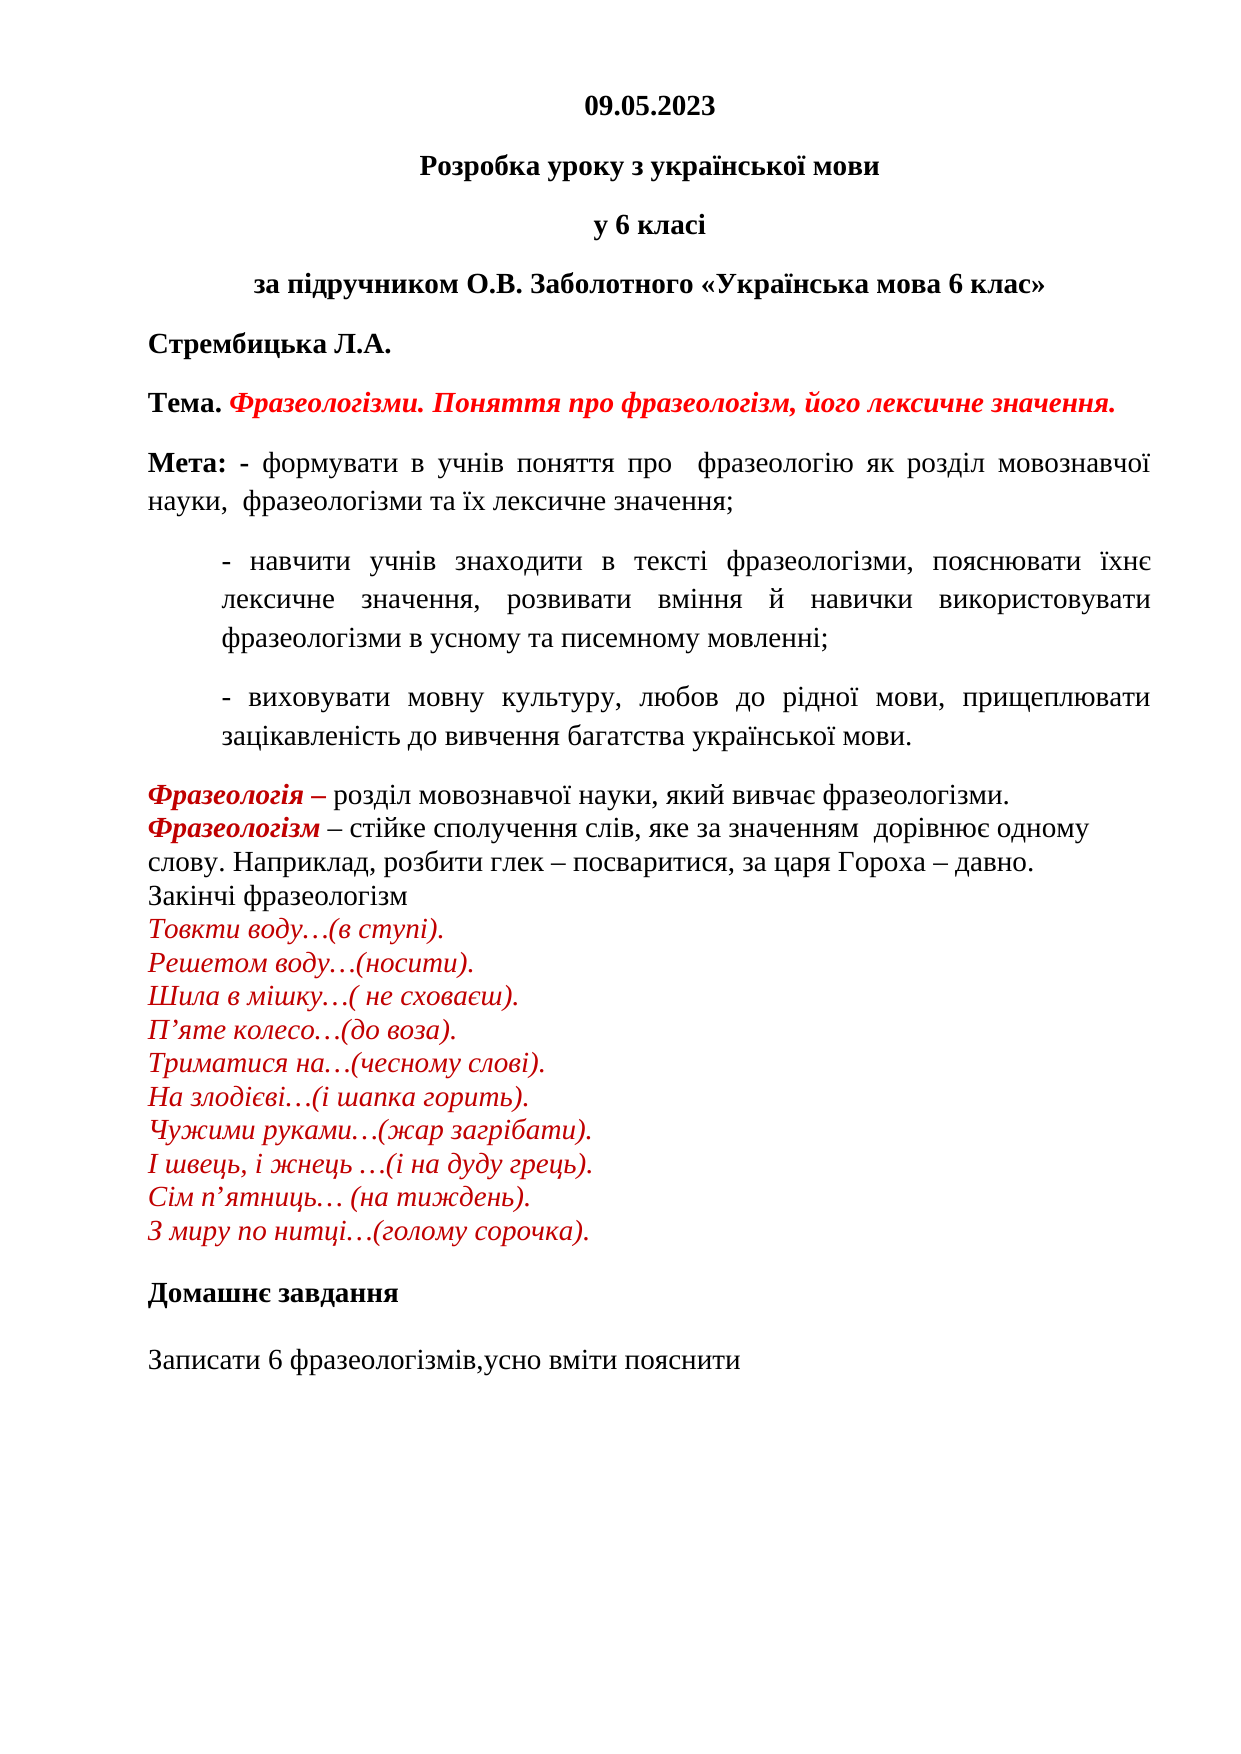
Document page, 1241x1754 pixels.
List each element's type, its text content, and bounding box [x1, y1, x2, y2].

text Шила в мішку…( не сховаєш). [148, 978, 1152, 1012]
text Закінчі фразеологізм [148, 878, 1152, 911]
text Фразеологія – розділ мовознавчої науки, який вивчає фразеологізми. [148, 777, 1152, 811]
text П’яте колесо…(до воза). [148, 1012, 1152, 1045]
text Розробка уроку з української мови [148, 148, 1152, 181]
text З миру по нитці…(голому сорочка). [148, 1213, 1152, 1247]
text Домашнє завдання [148, 1275, 1152, 1308]
text Записати 6 фразеологізмів,усно вміти пояснити [148, 1342, 1152, 1375]
text 09.05.2023 [148, 88, 1152, 122]
text Товкти воду…(в ступі). [148, 911, 1152, 945]
text - навчити учнів знаходити в тексті фразеологізми, пояснювати їхнє лексичне значення, розвивати вміння й навички використовувати фразеологізми в усному та писемному мовленні; [221, 543, 1152, 653]
text Фразеологізм – стійке сполучення слів, яке за значенням дорівнює одному слову. Наприклад, розбити глек – посваритися, за царя Гороха – давно. [148, 811, 1152, 878]
text Решетом воду…(носити). [148, 945, 1152, 978]
text Чужими руками…(жар загрібати). [148, 1112, 1152, 1146]
text На злодієві…(і шапка горить). [148, 1079, 1152, 1112]
text Сім п’ятниць… (на тиждень). [148, 1179, 1152, 1213]
text Мета: - формувати в учнів поняття про фразеологію як розділ мовознавчої науки, фразеологізми та їх лексичне значення; [148, 445, 1152, 517]
text - виховувати мовну культуру, любов до рідної мови, прищеплювати зацікавленість до вивчення багатства української мови. [221, 679, 1152, 751]
text у 6 класі [148, 207, 1152, 241]
text Тема. Фразеологізми. Поняття про фразеологізм, його лексичне значення. [148, 385, 1152, 419]
text Триматися на…(чесному слові). [148, 1045, 1152, 1079]
text за підручником О.В. Заболотного «Українська мова 6 клас» [148, 267, 1152, 300]
text І швець, і жнець …(і на дуду грець). [148, 1146, 1152, 1179]
text Стрембицька Л.А. [148, 326, 1152, 359]
